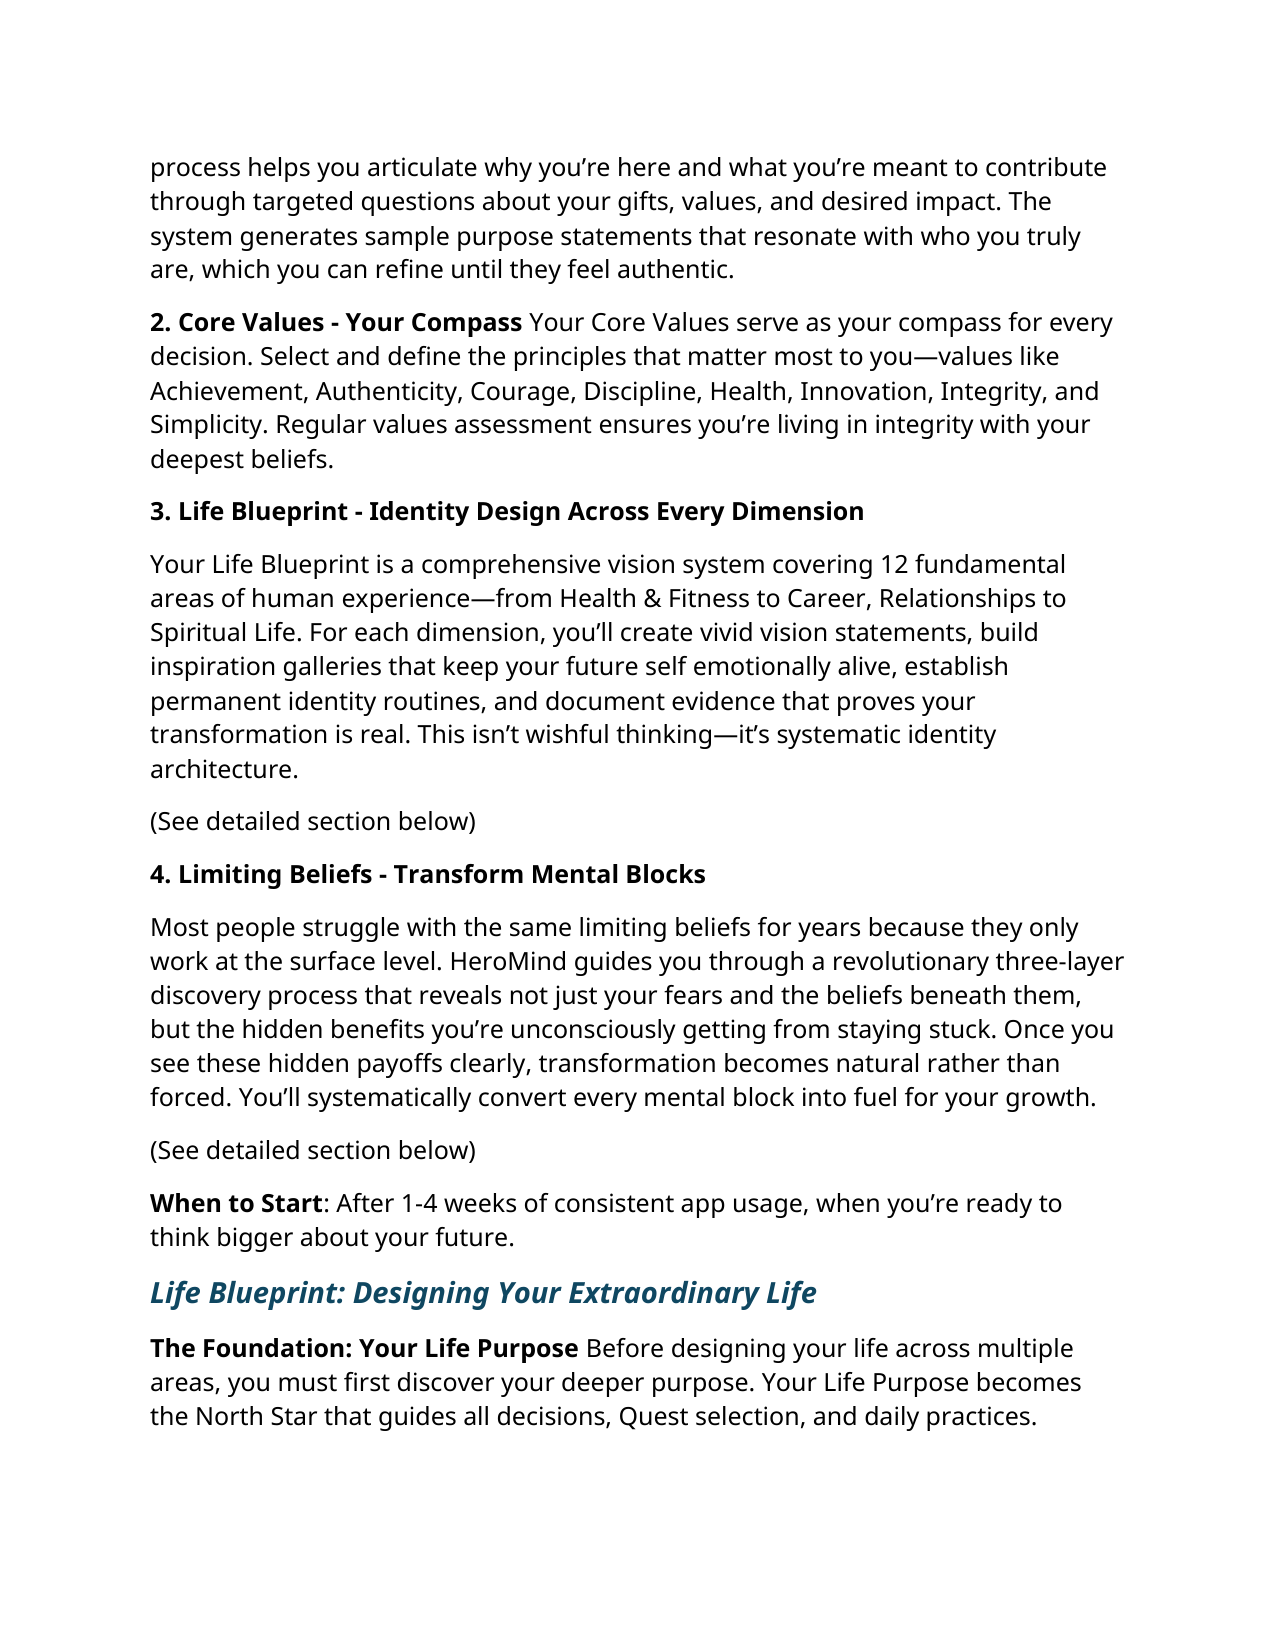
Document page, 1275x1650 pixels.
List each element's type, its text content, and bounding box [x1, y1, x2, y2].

text (See detailed section below) [150, 1133, 1125, 1167]
text (See detailed section below) [150, 804, 1125, 838]
text Your Life Blueprint is a comprehensive vision system covering 12 fundamental areas of human experience—from Health & Fitness to Career, Relationships to Spiritual Life. For each dimension, you’ll create vivid vision statements, build inspiration galleries that keep your future self emotionally alive, establish permanent identity routines, and document evidence that proves your transformation is real. This isn’t wishful thinking—it’s systematic identity architecture. [150, 547, 1125, 785]
subtitle Life Blueprint: Designing Your Extraordinary Life [150, 1272, 1125, 1312]
text Most people struggle with the same limiting beliefs for years because they only work at the surface level. HeroMind guides you through a revolutionary three-layer discovery process that reveals not just your fears and the beliefs beneath them, but the hidden benefits you’re unconsciously getting from staying stuck. Once you see these hidden payoffs clearly, transformation becomes natural rather than forced. You’ll systematically convert every mental block into fuel for your growth. [150, 910, 1125, 1114]
text When to Start: After 1-4 weeks of consistent app usage, when you’re ready to think bigger about your future. [150, 1186, 1125, 1254]
text 4. Limiting Beliefs - Transform Mental Blocks [150, 857, 1125, 891]
text 2. Core Values - Your Compass Your Core Values serve as your compass for every decision. Select and define the principles that matter most to you—values like Achievement, Authenticity, Courage, Discipline, Health, Innovation, Integrity, and Simplicity. Regular values assessment ensures you’re living in integrity with your deepest beliefs. [150, 305, 1125, 475]
text 3. Life Blueprint - Identity Design Across Every Dimension [150, 494, 1125, 528]
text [150, 150, 1125, 286]
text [150, 1331, 1125, 1433]
